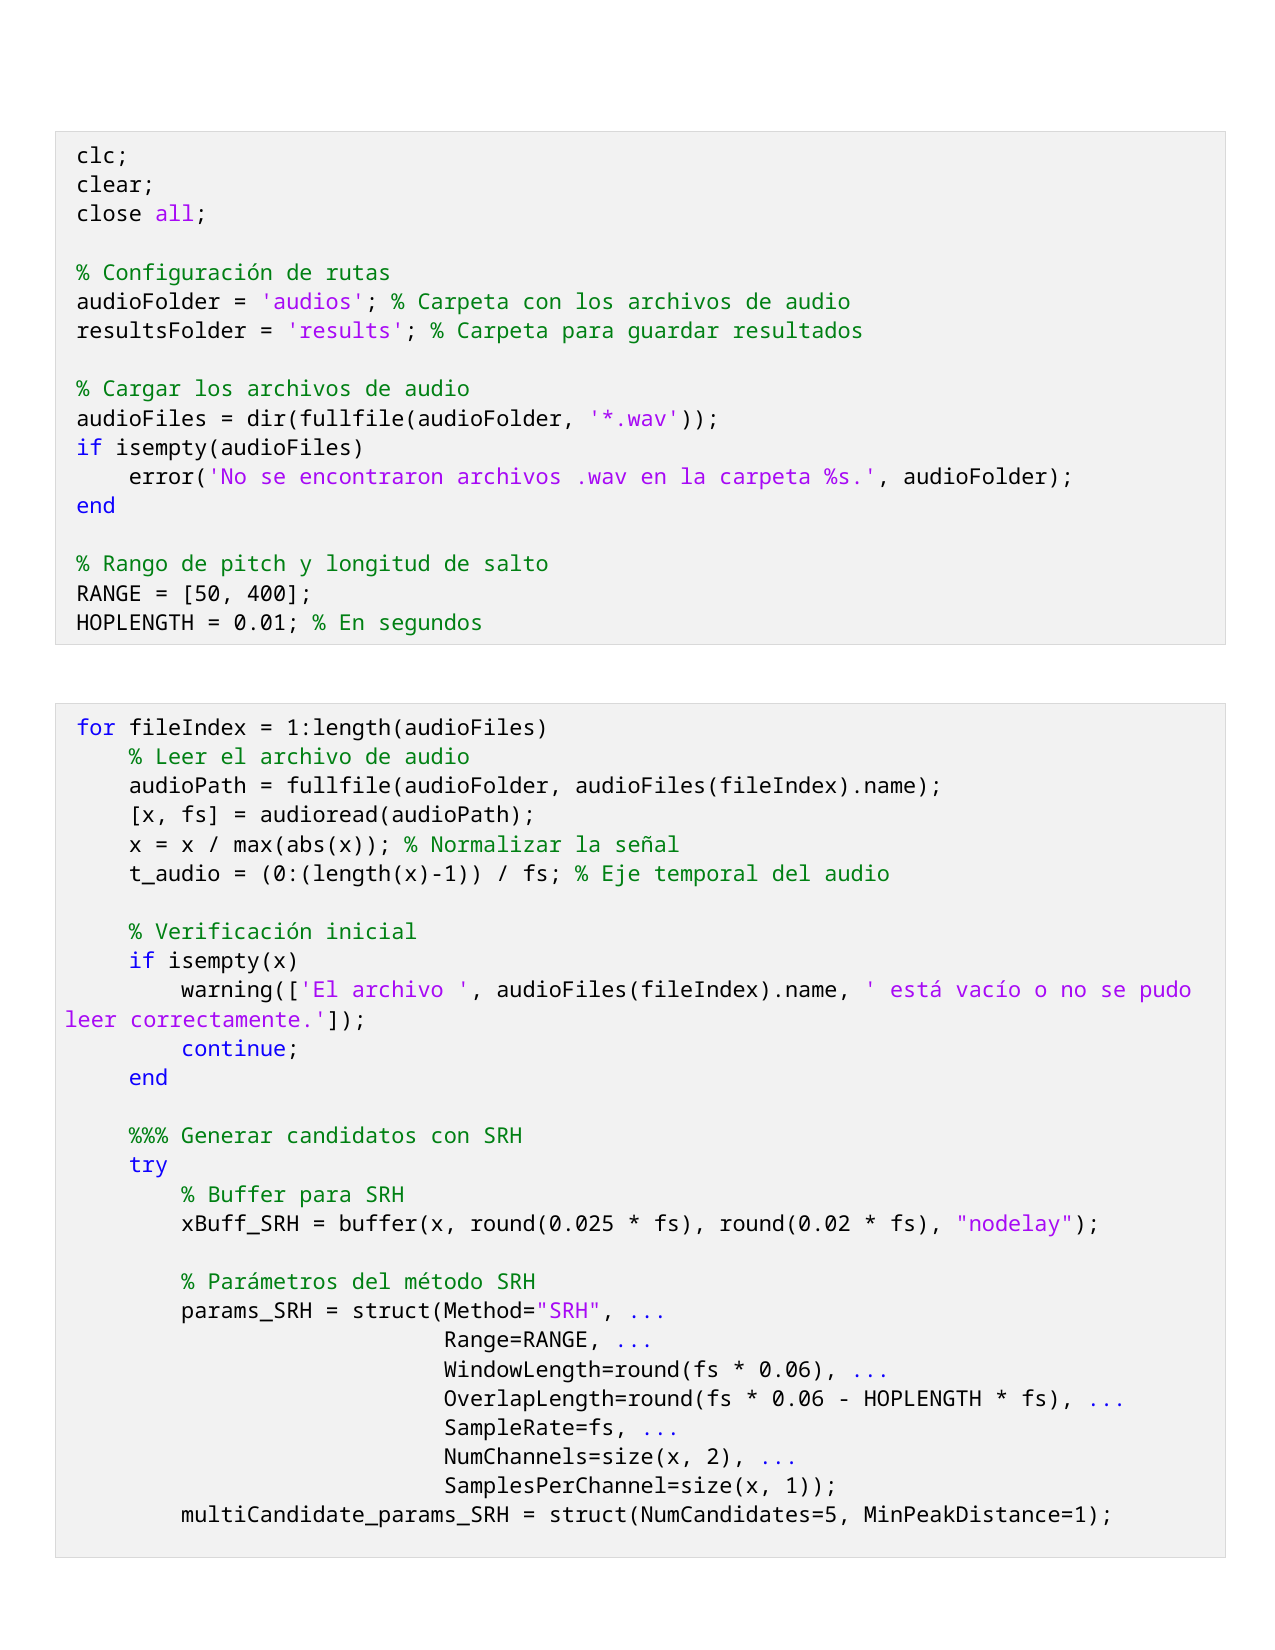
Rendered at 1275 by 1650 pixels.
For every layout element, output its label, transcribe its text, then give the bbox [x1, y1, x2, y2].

text audioFiles = dir(fullfile(audioFolder, '*.wav')); [56, 394, 1225, 423]
text end [56, 1053, 1225, 1082]
text multiCandidate_params_SRH = struct(NumCandidates=5, MinPeakDistance=1); [56, 1491, 1225, 1520]
text if isempty(audioFiles) [56, 423, 1225, 452]
text [x, fs] = audioread(audioPath); [56, 791, 1225, 820]
text % Verificación inicial [56, 907, 1225, 936]
text RANGE = [50, 400]; [56, 569, 1225, 598]
text warning(['El archivo ', audioFiles(fileIndex).name, ' está vacío o no se pudo leer correctamente.']); [56, 966, 1225, 1024]
text NumChannels=size(x, 2), ... [56, 1432, 1225, 1461]
text continue; [56, 1024, 1225, 1053]
text close all; [56, 189, 1225, 219]
text OverlapLength=round(fs * 0.06 - HOPLENGTH * fs), ... [56, 1374, 1225, 1403]
text HOPLENGTH = 0.01; % En segundos [56, 598, 1225, 644]
text % Rango de pitch y longitud de salto [56, 539, 1225, 569]
text % Configuración de rutas [56, 248, 1225, 277]
text x = x / max(abs(x)); % Normalizar la señal [56, 820, 1225, 849]
text xBuff_SRH = buffer(x, round(0.025 * fs), round(0.02 * fs), "nodelay"); [56, 1199, 1225, 1228]
text % Cargar los archivos de audio [56, 364, 1225, 394]
text for fileIndex = 1:length(audioFiles) [56, 704, 1225, 732]
text clear; [56, 160, 1225, 189]
text SamplesPerChannel=size(x, 1)); [56, 1461, 1225, 1491]
text clc; [56, 132, 1225, 160]
text resultsFolder = 'results'; % Carpeta para guardar resultados [56, 306, 1225, 335]
text t_audio = (0:(length(x)-1)) / fs; % Eje temporal del audio [56, 849, 1225, 878]
text end [56, 481, 1225, 510]
text %%% Generar candidatos con SRH [56, 1111, 1225, 1141]
text SampleRate=fs, ... [56, 1403, 1225, 1432]
text audioFolder = 'audios'; % Carpeta con los archivos de audio [56, 277, 1225, 306]
text params_SRH = struct(Method="SRH", ... [56, 1286, 1225, 1316]
text audioPath = fullfile(audioFolder, audioFiles(fileIndex).name); [56, 761, 1225, 791]
text % Parámetros del método SRH [56, 1257, 1225, 1286]
text try [56, 1141, 1225, 1170]
text % Buffer para SRH [56, 1170, 1225, 1199]
text % Leer el archivo de audio [56, 732, 1225, 761]
text if isempty(x) [56, 936, 1225, 966]
text Range=RANGE, ... [56, 1316, 1225, 1345]
text WindowLength=round(fs * 0.06), ... [56, 1345, 1225, 1374]
text error('No se encontraron archivos .wav en la carpeta %s.', audioFolder); [56, 452, 1225, 481]
